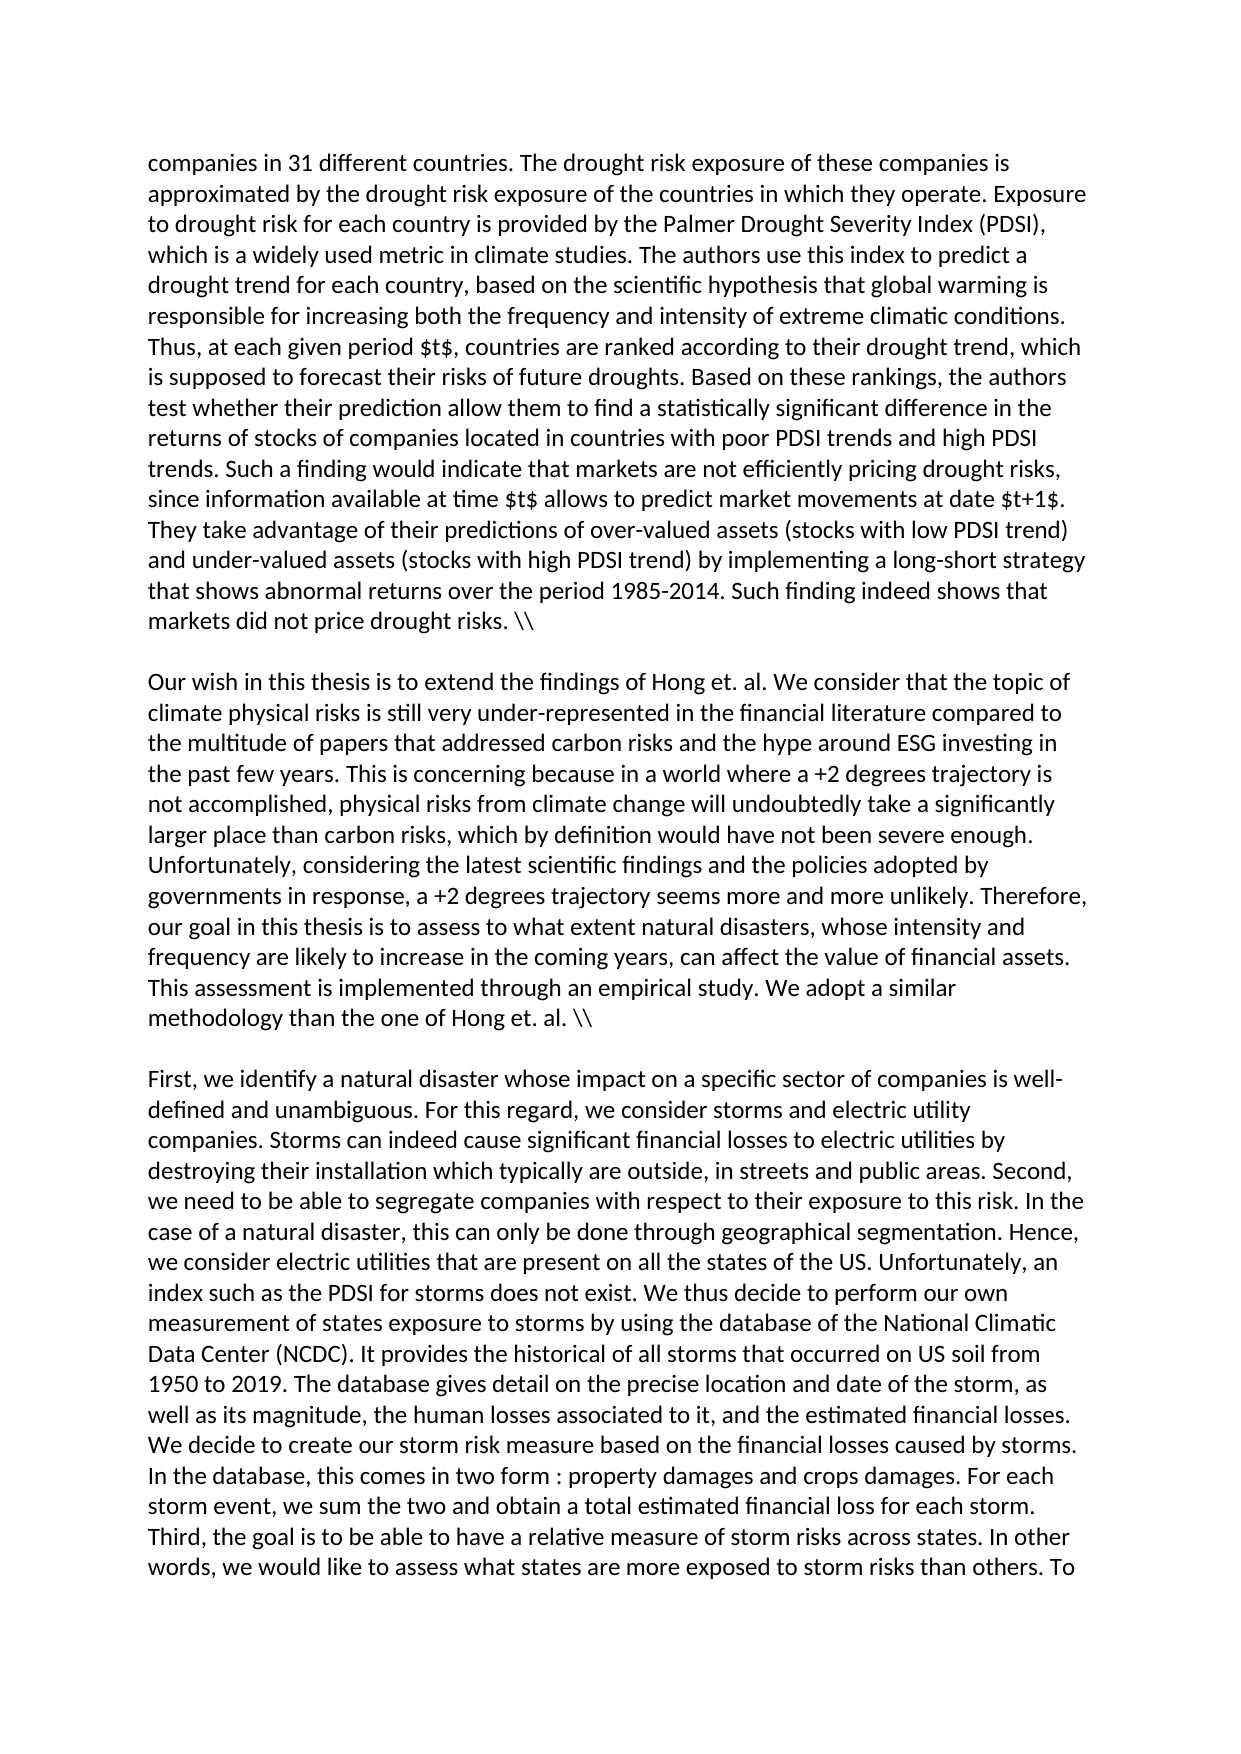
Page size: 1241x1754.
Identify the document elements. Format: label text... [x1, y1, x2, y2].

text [148, 1063, 1093, 1582]
text Our wish in this thesis is to extend the findings of Hong et. al. We consider that the topic of climate physical risks is still very under-represented in the financial literature compared to the multitude of papers that addressed carbon risks and the hype around ESG investing in the past few years. This is concerning because in a world where a +2 degrees trajectory is not accomplished, physical risks from climate change will undoubtedly take a significantly larger place than carbon risks, which by definition would have not been severe enough. Unfortunately, considering the latest scientific findings and the policies adopted by governments in response, a +2 degrees trajectory seems more and more unlikely. Therefore, our goal in this thesis is to assess to what extent natural disasters, whose intensity and frequency are likely to increase in the coming years, can affect the value of financial assets. This assessment is implemented through an empirical study. We adopt a similar methodology than the one of Hong et. al. \\ [148, 666, 1093, 1033]
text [148, 148, 1093, 636]
